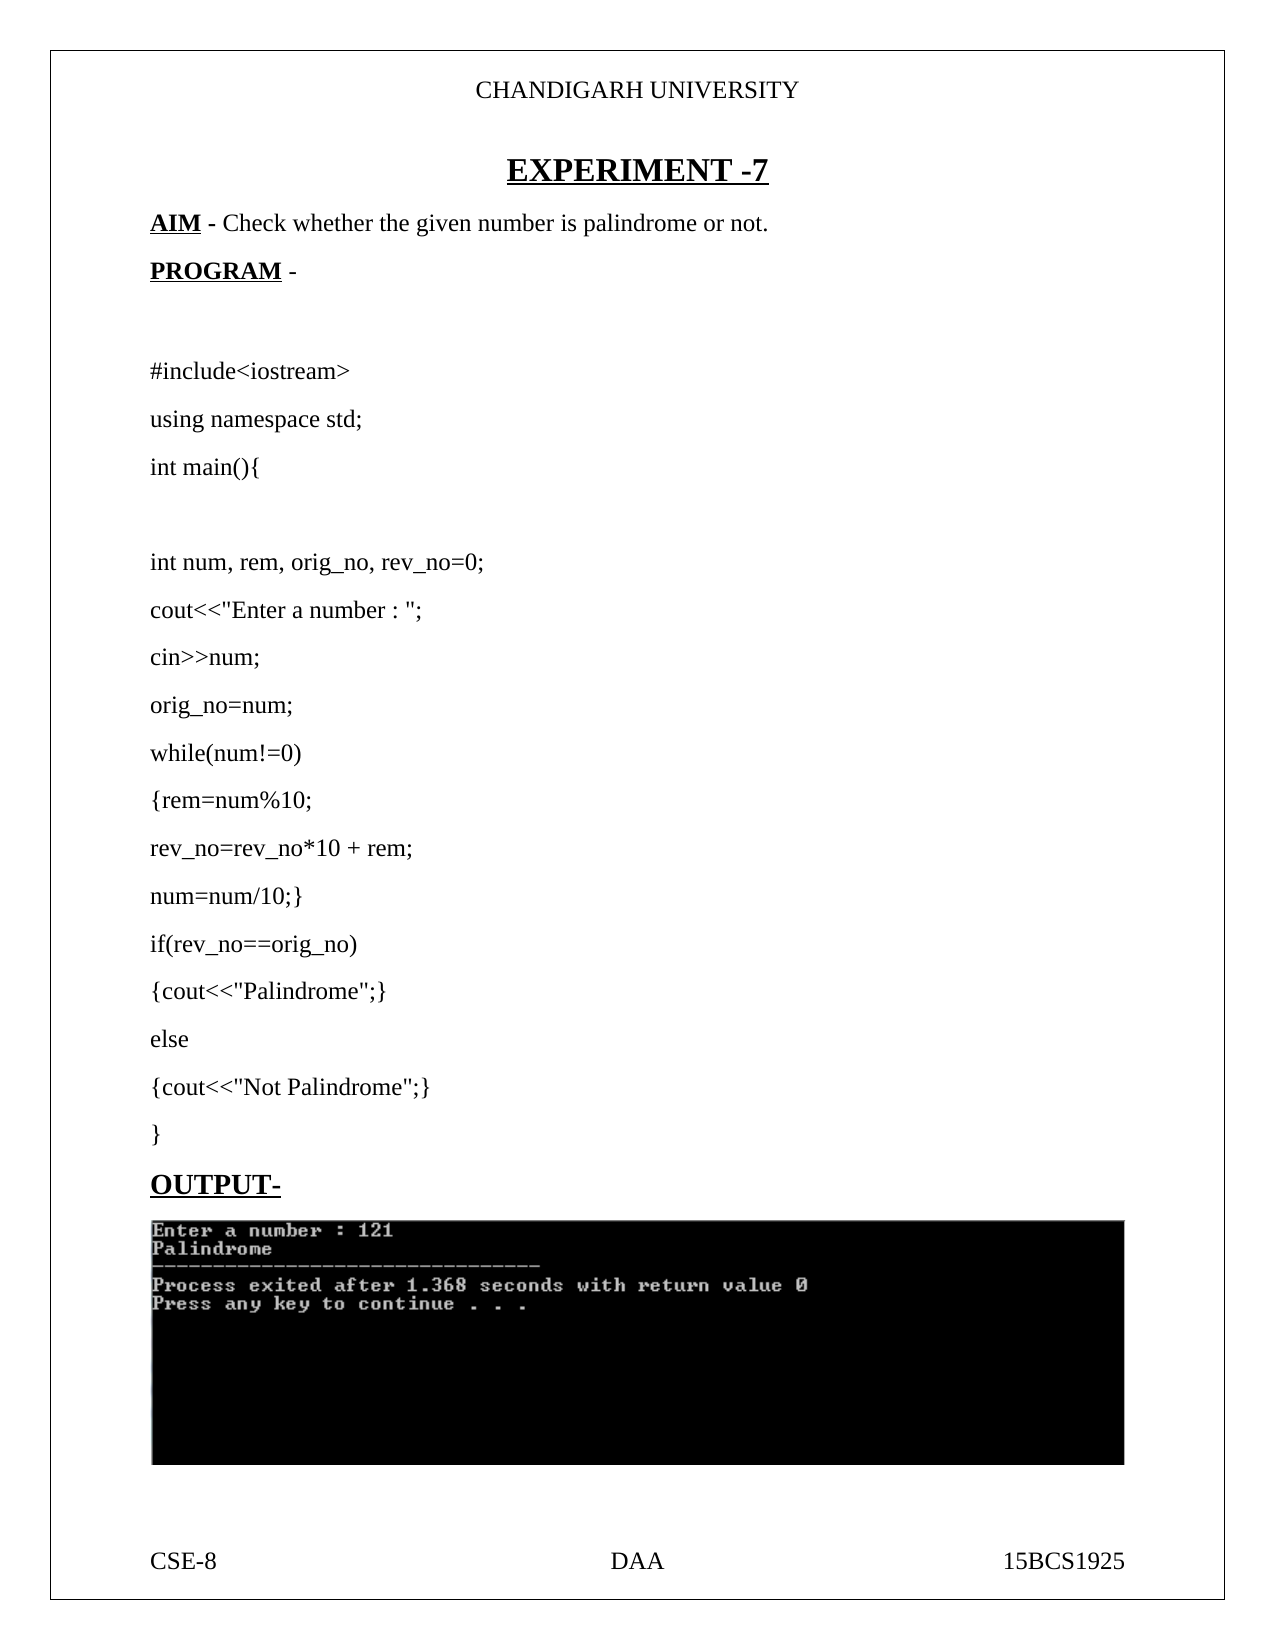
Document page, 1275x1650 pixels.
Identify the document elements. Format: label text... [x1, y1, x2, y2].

text AIM - Check whether the given number is palindrome or not. [150, 208, 1125, 237]
text int main(){ [150, 452, 1125, 480]
text cout<<"Enter a number : "; [150, 595, 1125, 623]
text num=num/10;} [150, 881, 1125, 910]
text } [150, 1119, 1125, 1148]
text while(num!=0) [150, 738, 1125, 767]
text EXPERIMENT -7 [150, 150, 1125, 188]
text else [150, 1024, 1125, 1053]
text OUTPUT- [150, 1167, 1125, 1201]
text {cout<<"Palindrome";} [150, 976, 1125, 1005]
text if(rev_no==orig_no) [150, 929, 1125, 957]
text {rem=num%10; [150, 786, 1125, 814]
text int num, rem, orig_no, rev_no=0; [150, 547, 1125, 576]
picture [150, 1220, 1125, 1465]
text using namespace std; [150, 404, 1125, 433]
text orig_no=num; [150, 690, 1125, 719]
text rev_no=rev_no*10 + rem; [150, 833, 1125, 862]
text cin>>num; [150, 642, 1125, 671]
text PROGRAM - [150, 256, 1125, 284]
text #include<iostream> [150, 356, 1125, 385]
text {cout<<"Not Palindrome";} [150, 1072, 1125, 1101]
